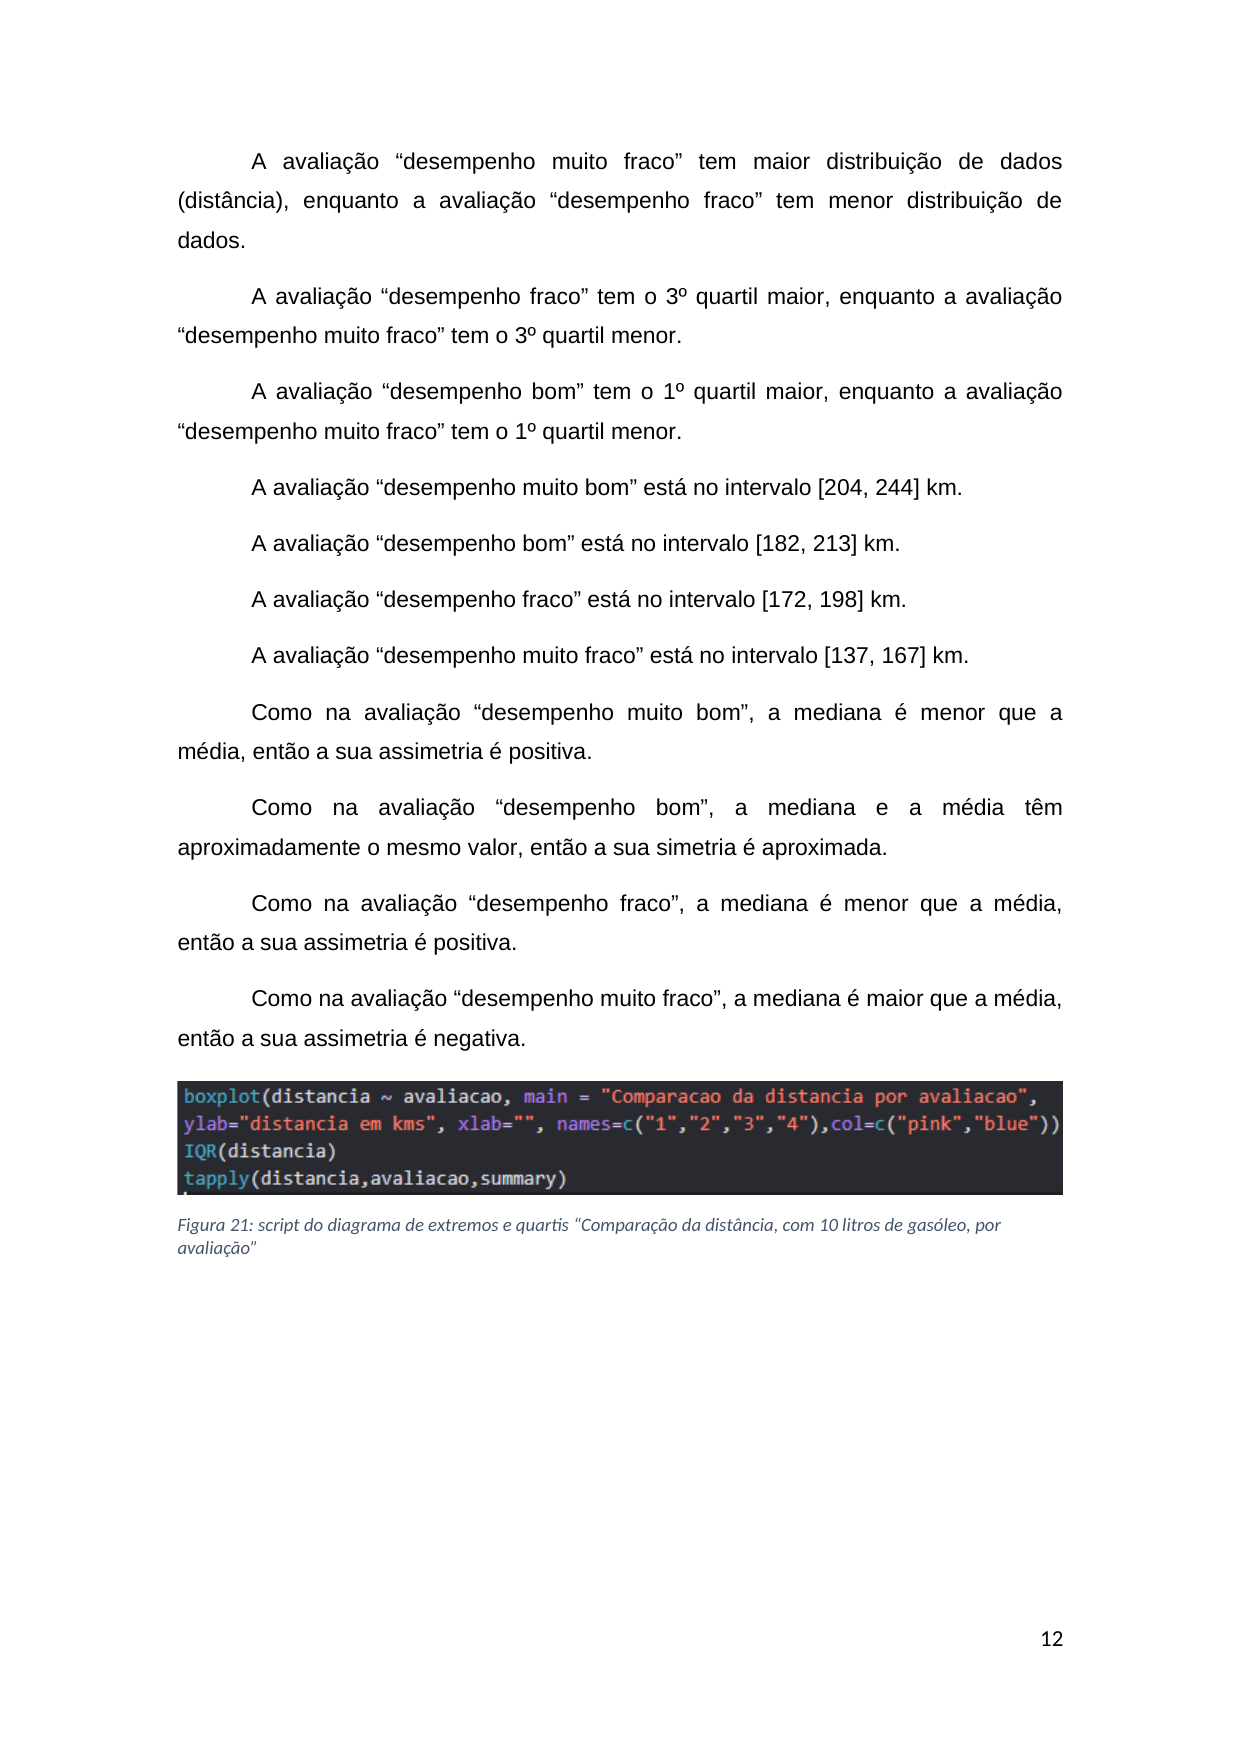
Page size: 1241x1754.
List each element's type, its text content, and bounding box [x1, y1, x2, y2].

text Figura 21: script do diagrama de extremos e quartis “Comparação da distância, com 10 litros de gasóleo, por avaliação” [177, 1214, 1063, 1259]
text Como na avaliação “desempenho bom”, a mediana e a média têm aproximadamente o mesmo valor, então a sua simetria é aproximada. [177, 794, 1063, 860]
text A avaliação “desempenho fraco” tem o 3º quartil maior, enquanto a avaliação “desempenho muito fraco” tem o 3º quartil menor. [177, 283, 1063, 348]
picture [177, 1081, 1063, 1195]
text A avaliação “desempenho muito fraco” tem maior distribuição de dados (distância), enquanto a avaliação “desempenho fraco” tem menor distribuição de dados. [177, 148, 1063, 253]
text A avaliação “desempenho fraco” está no intervalo [172, 198] km. [177, 586, 1063, 613]
text Como na avaliação “desempenho muito fraco”, a mediana é maior que a média, então a sua assimetria é negativa. [177, 985, 1063, 1051]
text A avaliação “desempenho bom” está no intervalo [182, 213] km. [177, 530, 1063, 556]
text Como na avaliação “desempenho muito bom”, a mediana é menor que a média, então a sua assimetria é positiva. [177, 698, 1063, 764]
text Como na avaliação “desempenho fraco”, a mediana é menor que a média, então a sua assimetria é positiva. [177, 890, 1063, 956]
text A avaliação “desempenho muito fraco” está no intervalo [137, 167] km. [177, 642, 1063, 669]
text A avaliação “desempenho muito bom” está no intervalo [204, 244] km. [177, 474, 1063, 500]
text A avaliação “desempenho bom” tem o 1º quartil maior, enquanto a avaliação “desempenho muito fraco” tem o 1º quartil menor. [177, 378, 1063, 444]
